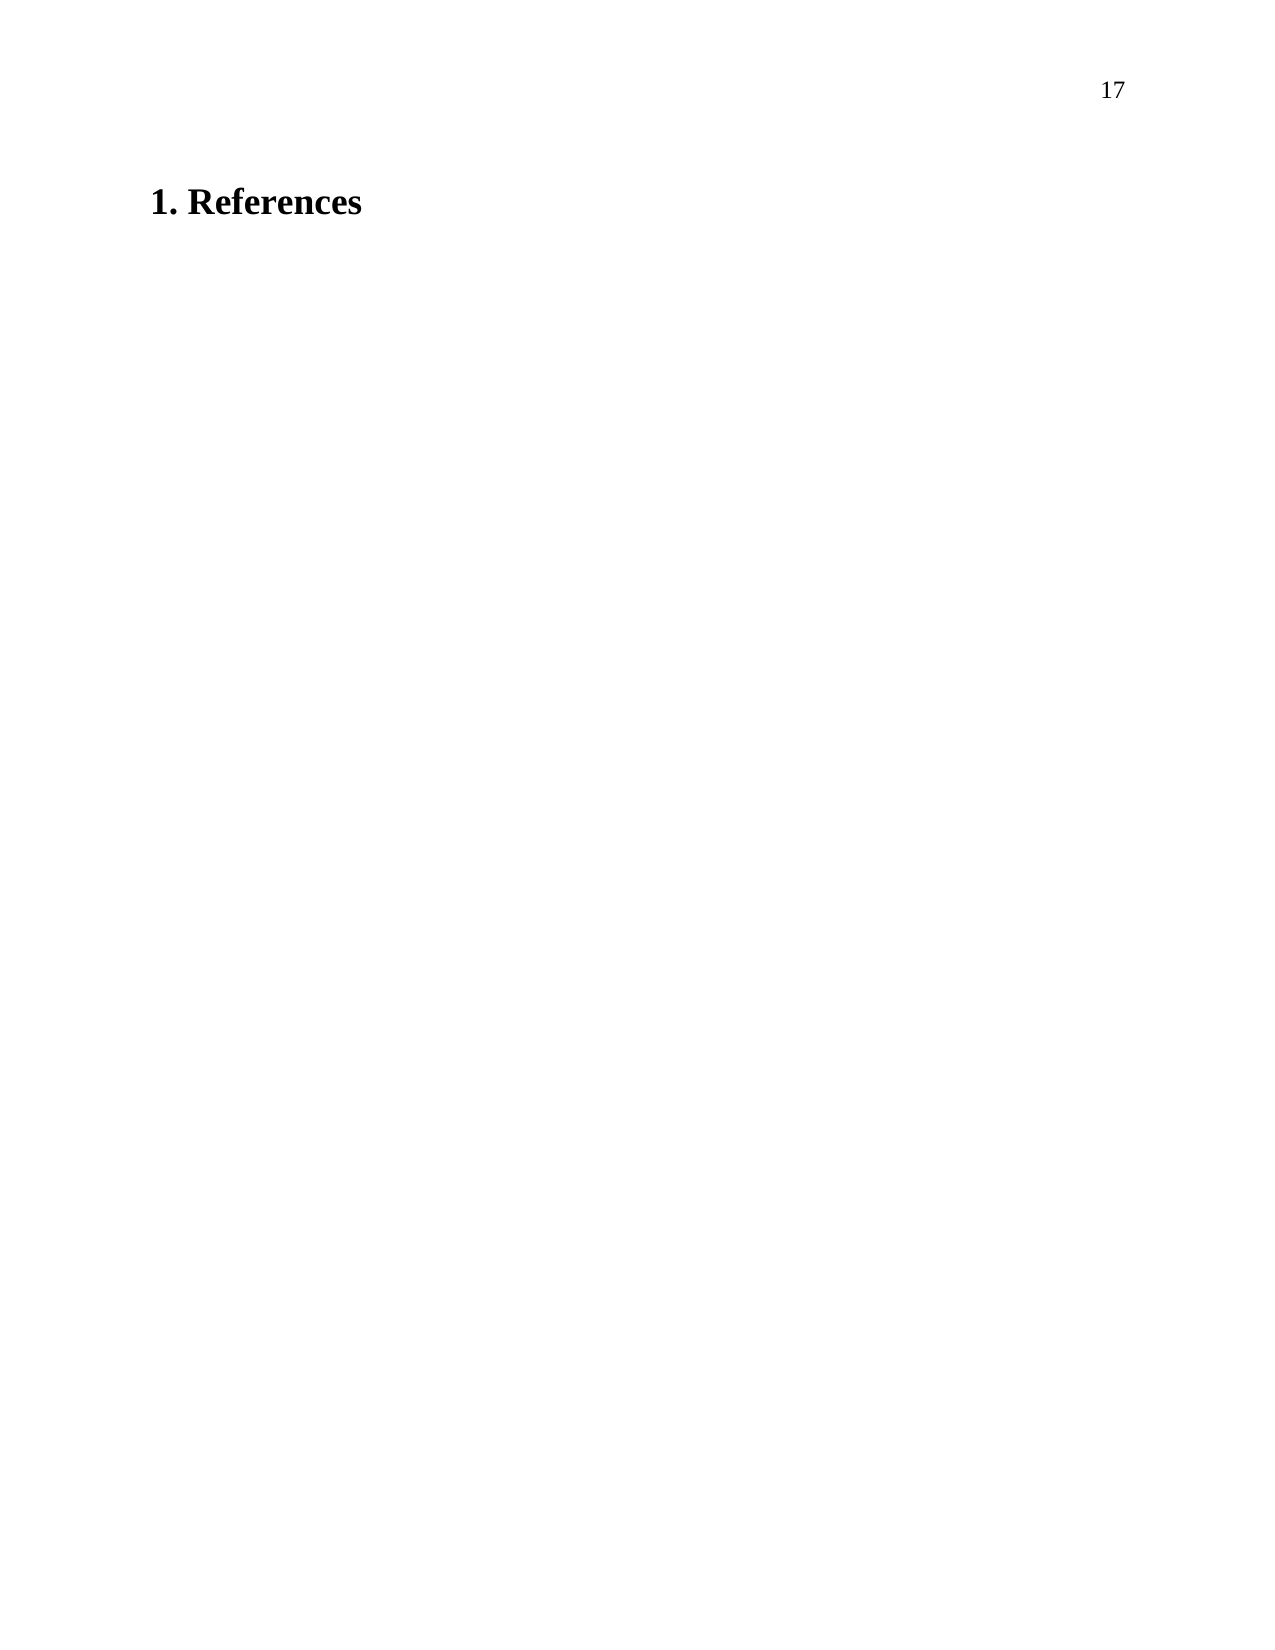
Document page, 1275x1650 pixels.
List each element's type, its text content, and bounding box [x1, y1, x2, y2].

subtitle References [150, 179, 1125, 222]
